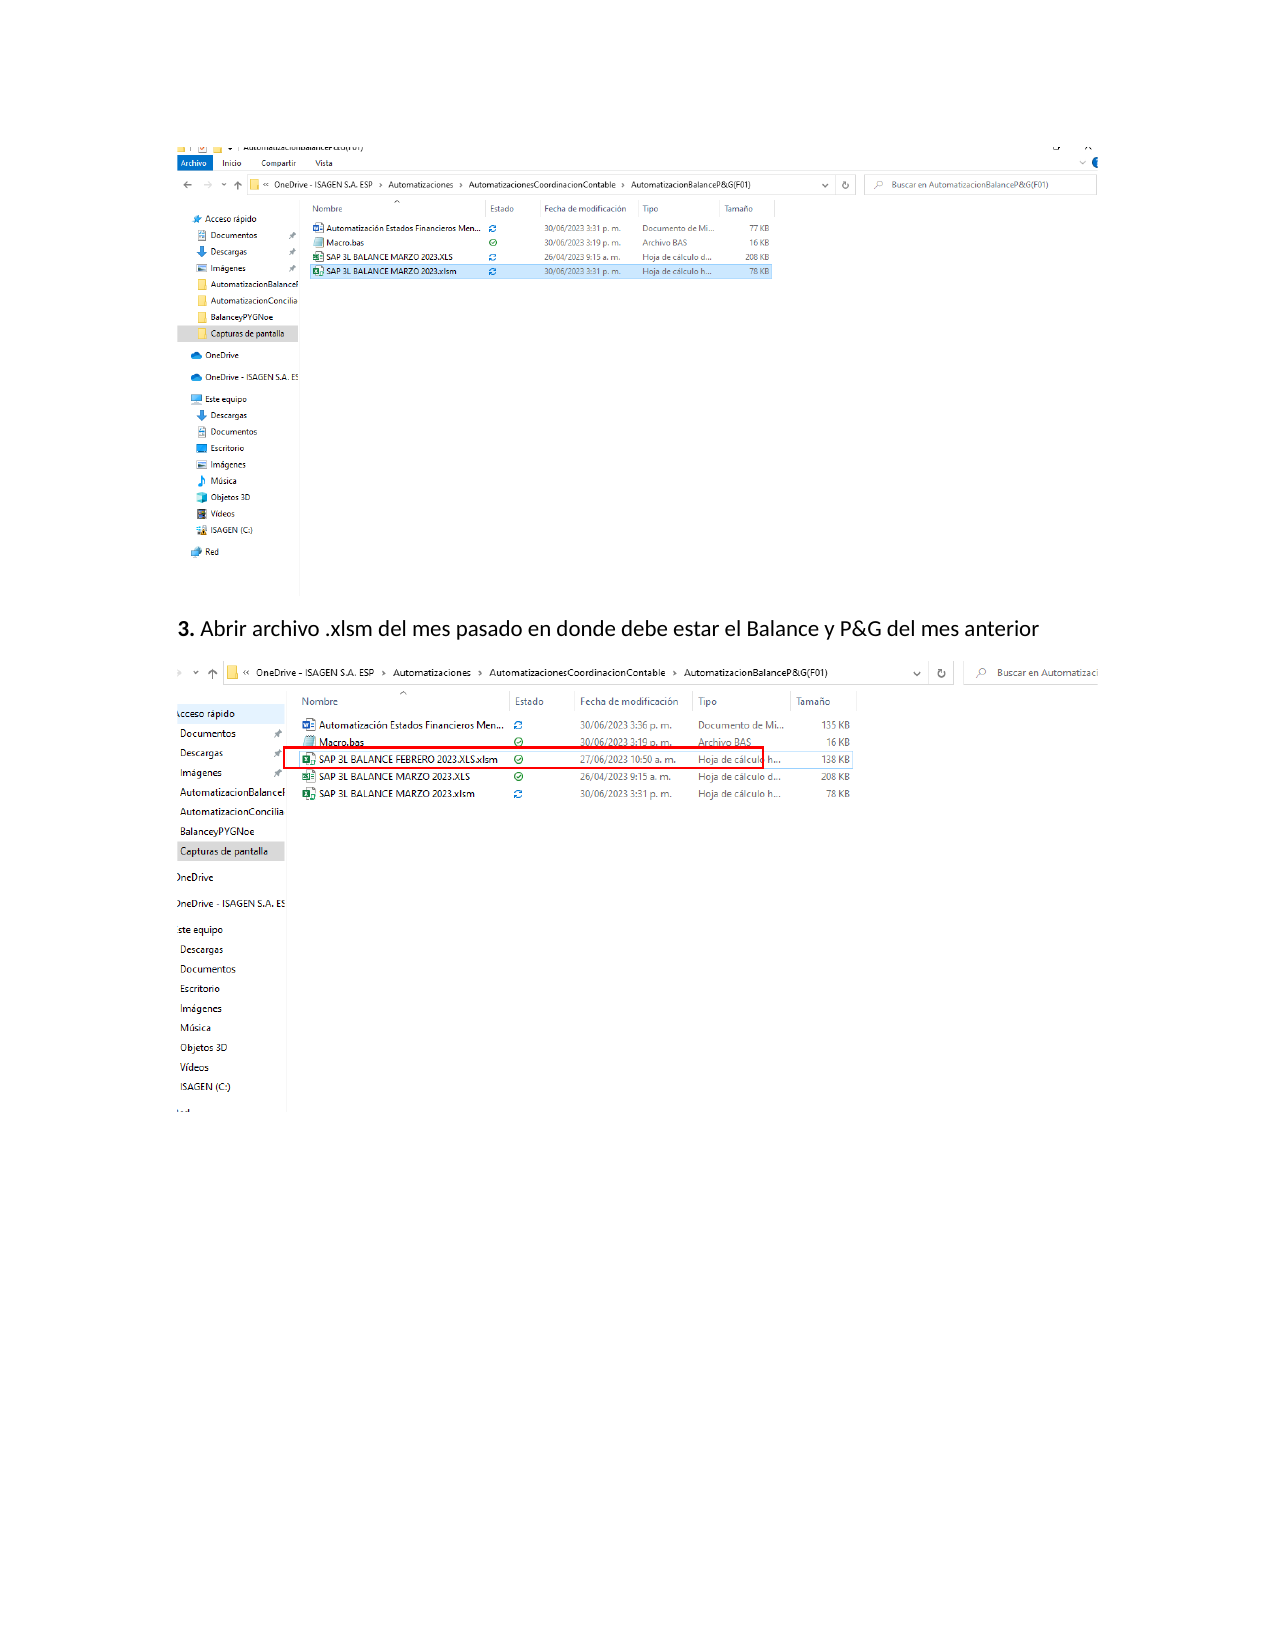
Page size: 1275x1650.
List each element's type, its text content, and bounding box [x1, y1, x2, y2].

text 3. Abrir archivo .xlsm del mes pasado en donde debe estar el Balance y P&G del mes anterior [177, 614, 1098, 642]
picture [177, 661, 1098, 1112]
picture [177, 147, 1098, 596]
